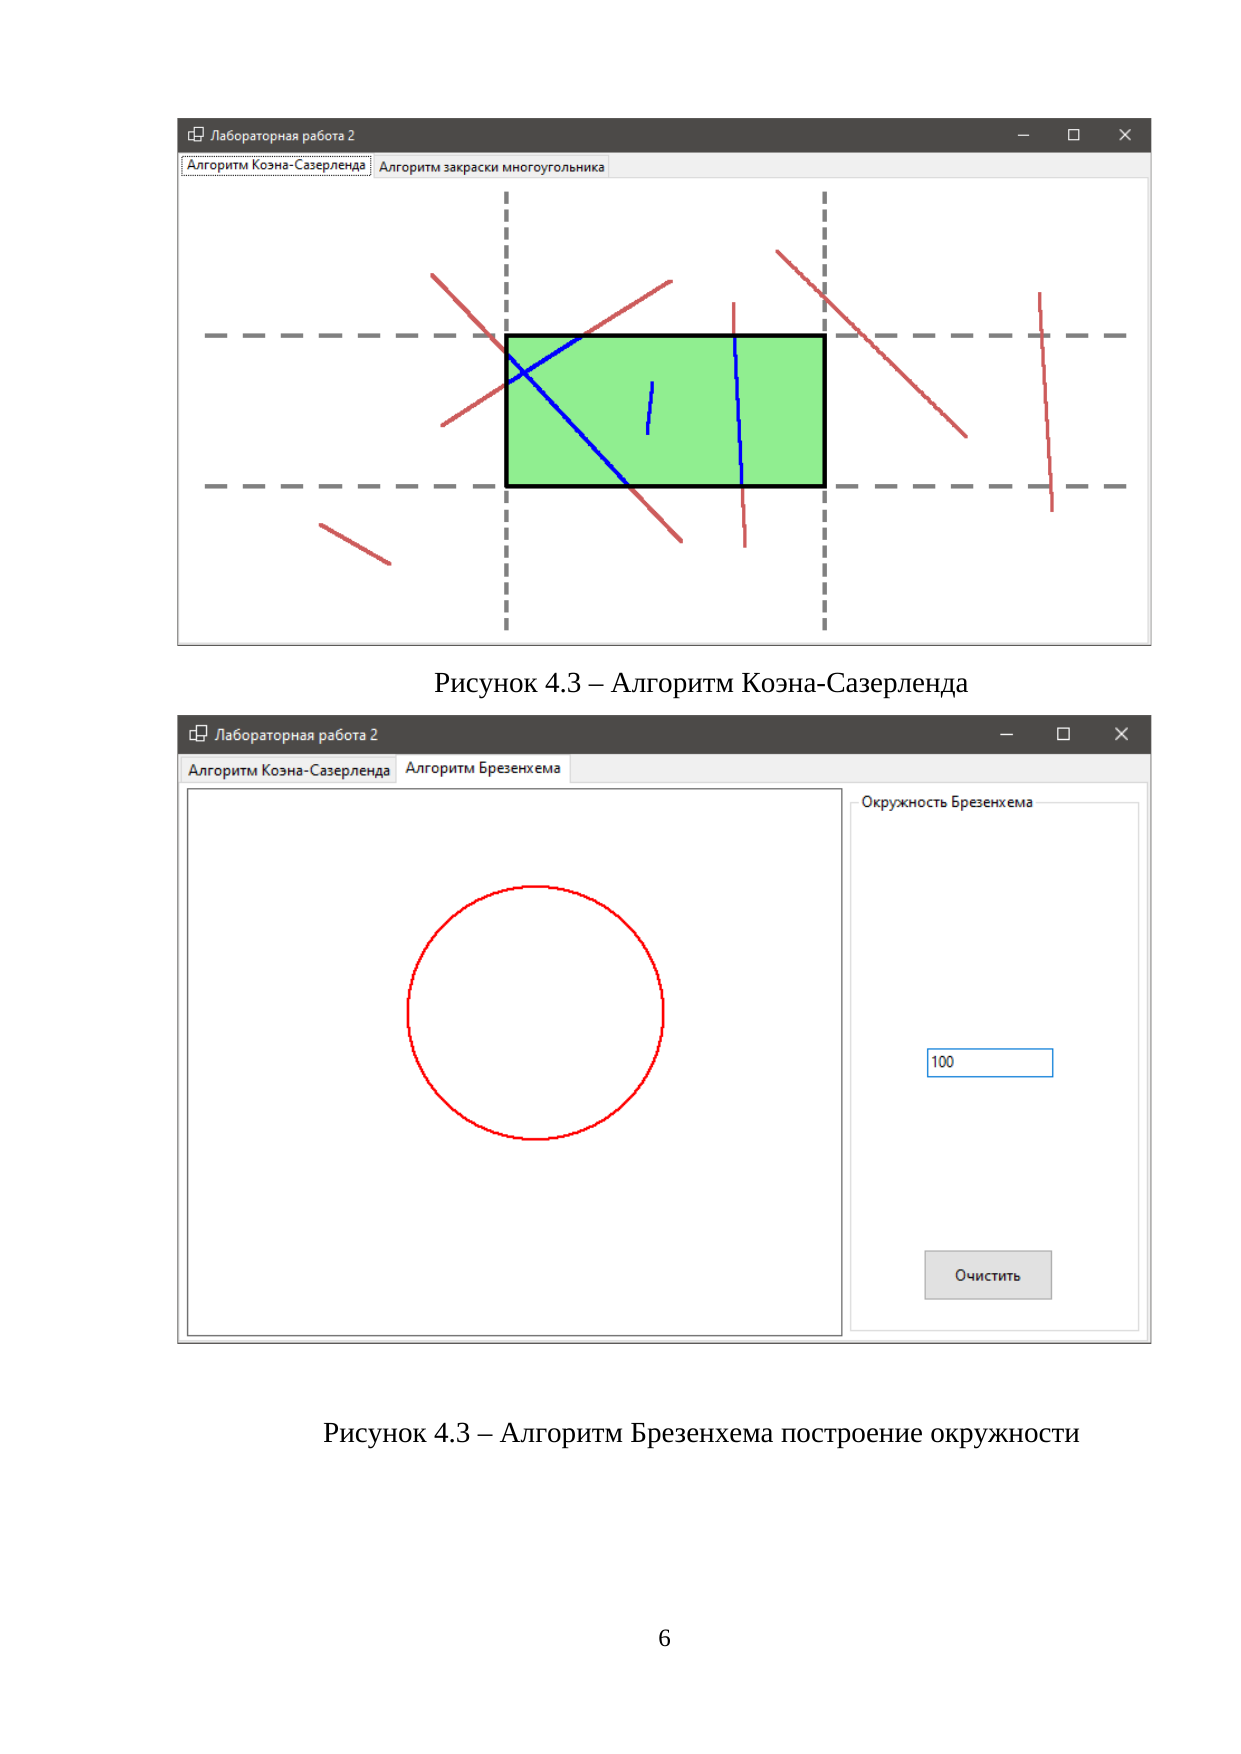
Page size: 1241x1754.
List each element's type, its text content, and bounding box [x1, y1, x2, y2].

picture [177, 715, 1152, 1344]
text Рисунок 4.3 – Алгоритм Брезенхема построение окружности [177, 1415, 1152, 1449]
text Рисунок 4.3 – Алгоритм Коэна-Сазерленда [177, 665, 1152, 698]
picture [177, 118, 1152, 646]
